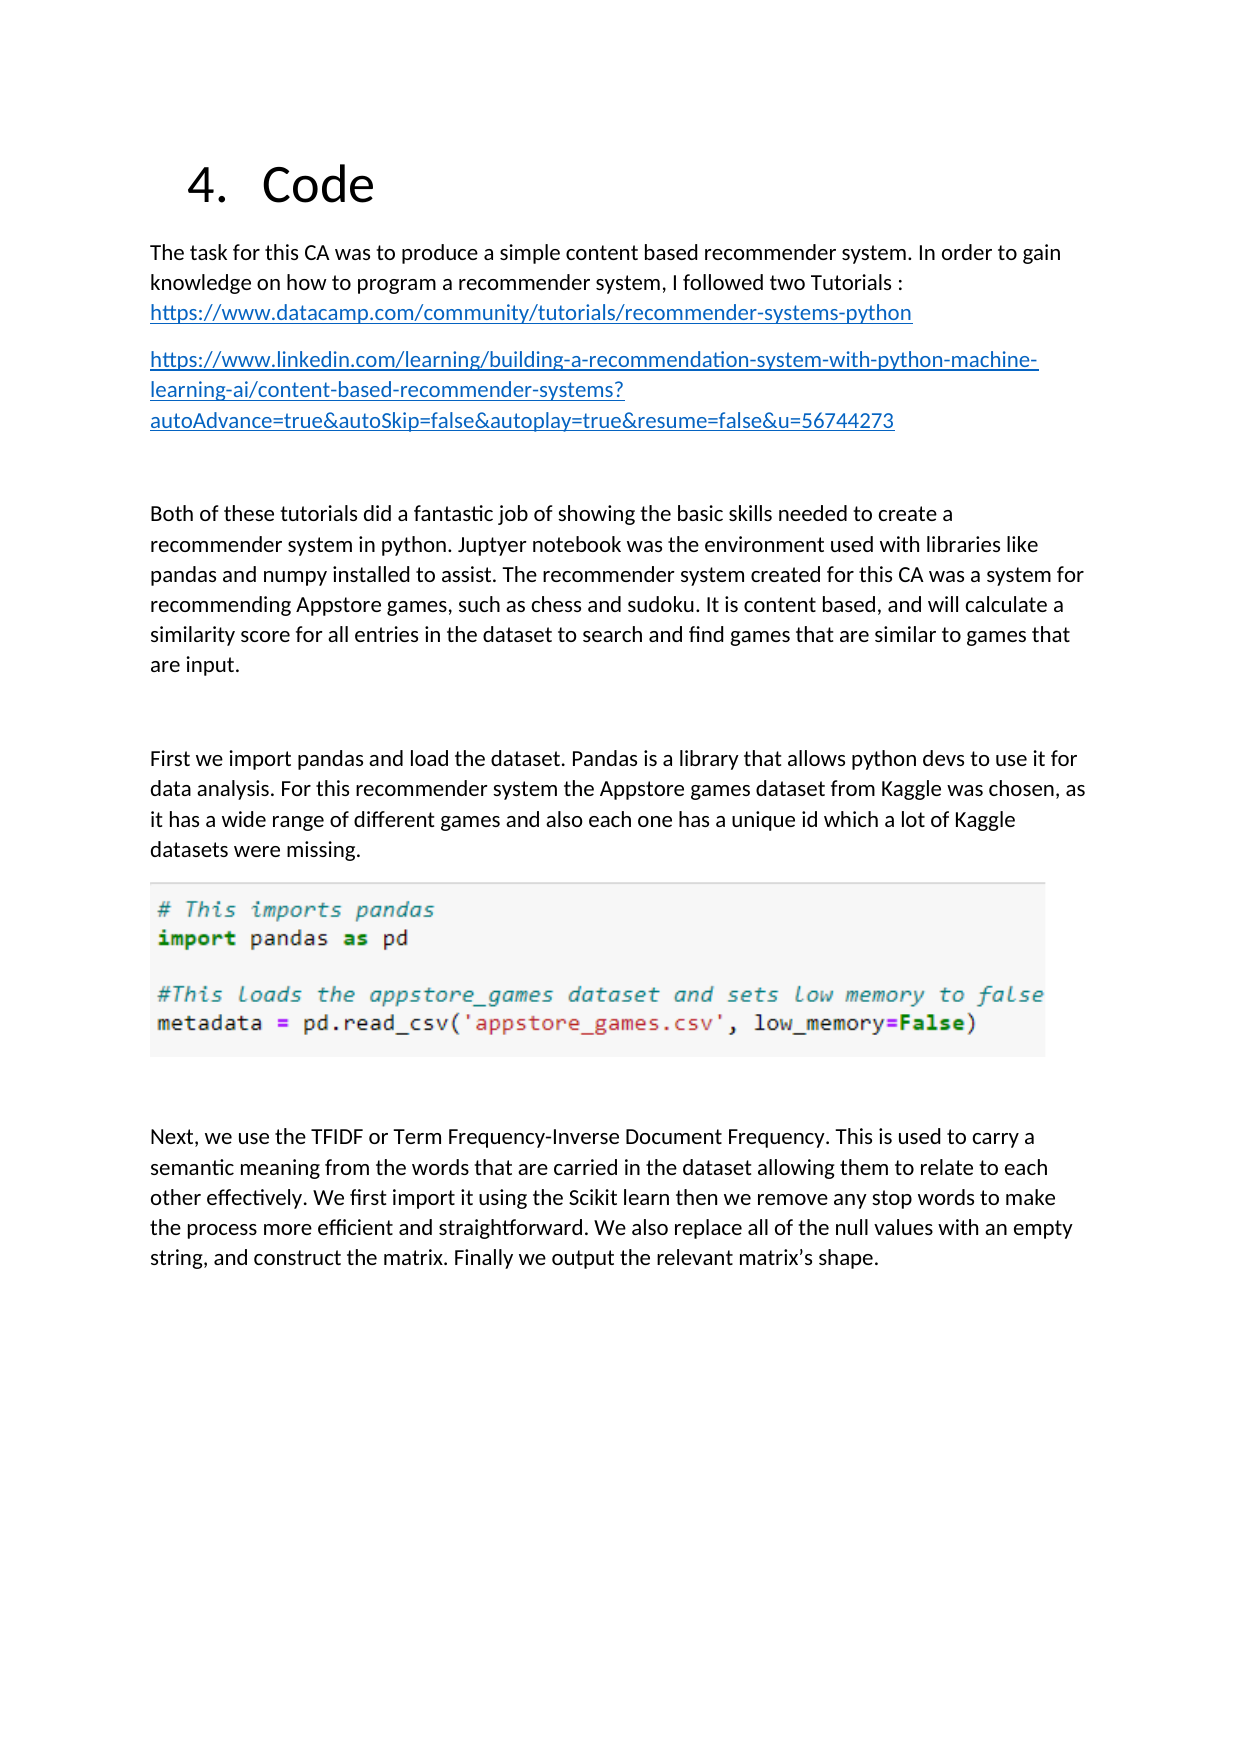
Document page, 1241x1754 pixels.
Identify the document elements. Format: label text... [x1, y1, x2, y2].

text Both of these tutorials did a fantastic job of showing the basic skills needed to create a recommender system in python. Juptyer notebook was the environment used with libraries like pandas and numpy installed to assist. The recommender system created for this CA was a system for recommending Appstore games, such as chess and sudoku. It is content based, and will calculate a similarity score for all entries in the dataset to search and find games that are similar to games that are input. [150, 499, 1090, 678]
text Next, we use the TFIDF or Term Frequency-Inverse Document Frequency. This is used to carry a semantic meaning from the words that are carried in the dataset allowing them to relate to each other effectively. We first import it using the Scikit learn then we remove any stop words to make the process more efficient and straightforward. We also replace all of the null values with an empty string, and construct the matrix. Finally we output the relevant matrix’s shape. [150, 1122, 1090, 1271]
text First we import pandas and load the dataset. Pandas is a library that allows python devs to use it for data analysis. For this recommender system the Appstore games dataset from Kaggle was chosen, as it has a wide range of different games and also each one has a unique id which a lot of Kaggle datasets were missing. [150, 744, 1090, 863]
text https://www.linkedin.com/learning/building-a-recommendation-system-with-python-machine-learning-ai/content-based-recommender-systems?autoAdvance=true&autoSkip=false&autoplay=true&resume=false&u=56744273 [150, 345, 1090, 434]
list Code [187, 150, 1090, 216]
text The task for this CA was to produce a simple content based recommender system. In order to gain knowledge on how to program a recommender system, I followed two Tutorials : https://www.datacamp.com/community/tutorials/recommender-systems-python [150, 238, 1090, 326]
picture [150, 881, 1046, 1057]
